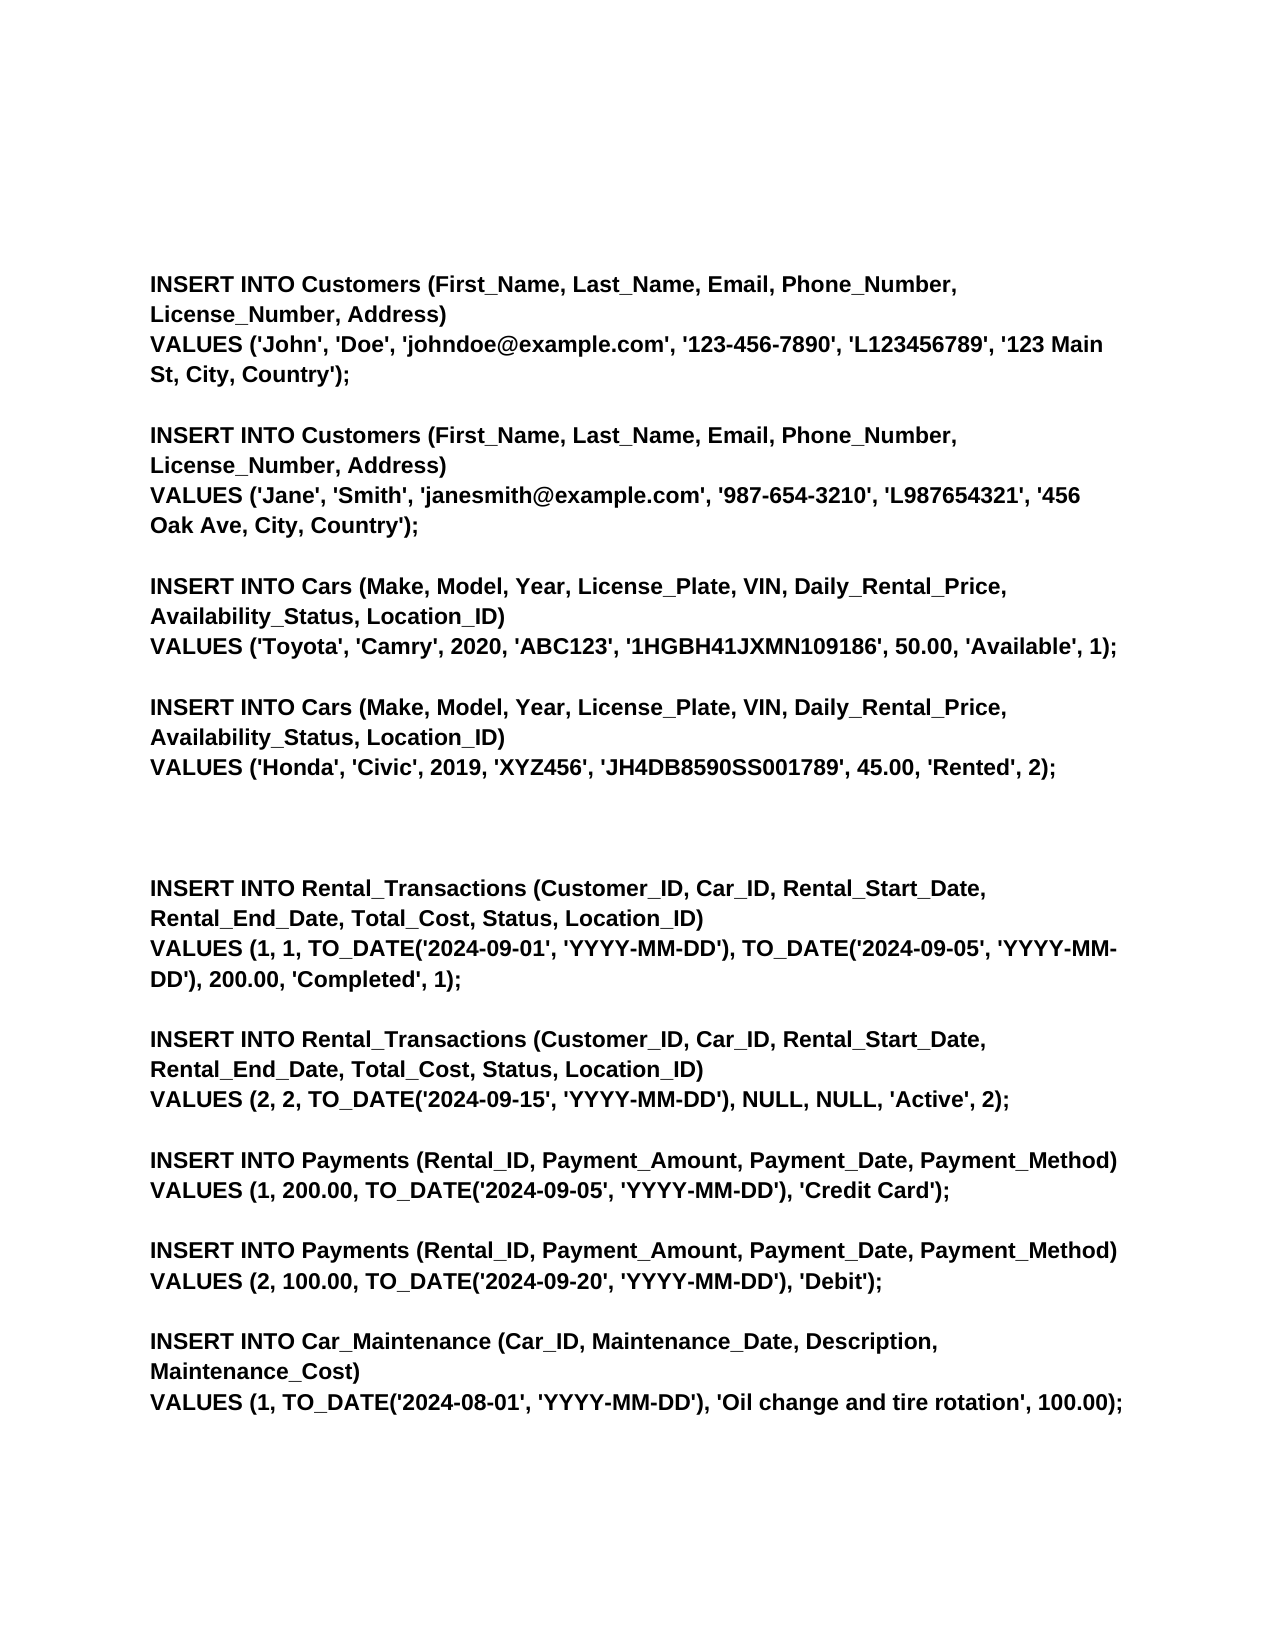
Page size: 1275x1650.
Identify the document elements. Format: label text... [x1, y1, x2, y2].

text VALUES ('Jane', 'Smith', 'janesmith@example.com', '987-654-3210', 'L987654321', '456 Oak Ave, City, Country'); [150, 482, 1125, 539]
text VALUES (1, 200.00, TO_DATE('2024-09-05', 'YYYY-MM-DD'), 'Credit Card'); [150, 1177, 1125, 1203]
text VALUES ('Honda', 'Civic', 2019, 'XYZ456', 'JH4DB8590SS001789', 45.00, 'Rented', 2); [150, 754, 1125, 781]
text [150, 1328, 1125, 1385]
text INSERT INTO Payments (Rental_ID, Payment_Amount, Payment_Date, Payment_Method) [150, 1147, 1125, 1173]
text INSERT INTO Rental_Transactions (Customer_ID, Car_ID, Rental_Start_Date, Rental_End_Date, Total_Cost, Status, Location_ID) [150, 875, 1125, 932]
text VALUES ('John', 'Doe', 'johndoe@example.com', '123-456-7890', 'L123456789', '123 Main St, City, Country'); [150, 331, 1125, 388]
text INSERT INTO Customers (First_Name, Last_Name, Email, Phone_Number, License_Number, Address) [150, 271, 1125, 327]
text VALUES (2, 100.00, TO_DATE('2024-09-20', 'YYYY-MM-DD'), 'Debit'); [150, 1268, 1125, 1294]
text VALUES (1, 1, TO_DATE('2024-09-01', 'YYYY-MM-DD'), TO_DATE('2024-09-05', 'YYYY-MM-DD'), 200.00, 'Completed', 1); [150, 935, 1125, 992]
text VALUES ('Toyota', 'Camry', 2020, 'ABC123', '1HGBH41JXMN109186', 50.00, 'Available', 1); [150, 633, 1125, 660]
text INSERT INTO Customers (First_Name, Last_Name, Email, Phone_Number, License_Number, Address) [150, 422, 1125, 478]
text INSERT INTO Cars (Make, Model, Year, License_Plate, VIN, Daily_Rental_Price, Availability_Status, Location_ID) [150, 573, 1125, 629]
text VALUES (2, 2, TO_DATE('2024-09-15', 'YYYY-MM-DD'), NULL, NULL, 'Active', 2); [150, 1086, 1125, 1113]
text INSERT INTO Cars (Make, Model, Year, License_Plate, VIN, Daily_Rental_Price, Availability_Status, Location_ID) [150, 694, 1125, 750]
text INSERT INTO Rental_Transactions (Customer_ID, Car_ID, Rental_Start_Date, Rental_End_Date, Total_Cost, Status, Location_ID) [150, 1026, 1125, 1083]
text VALUES (1, TO_DATE('2024-08-01', 'YYYY-MM-DD'), 'Oil change and tire rotation', 100.00); [150, 1388, 1125, 1415]
text INSERT INTO Payments (Rental_ID, Payment_Amount, Payment_Date, Payment_Method) [150, 1237, 1125, 1264]
